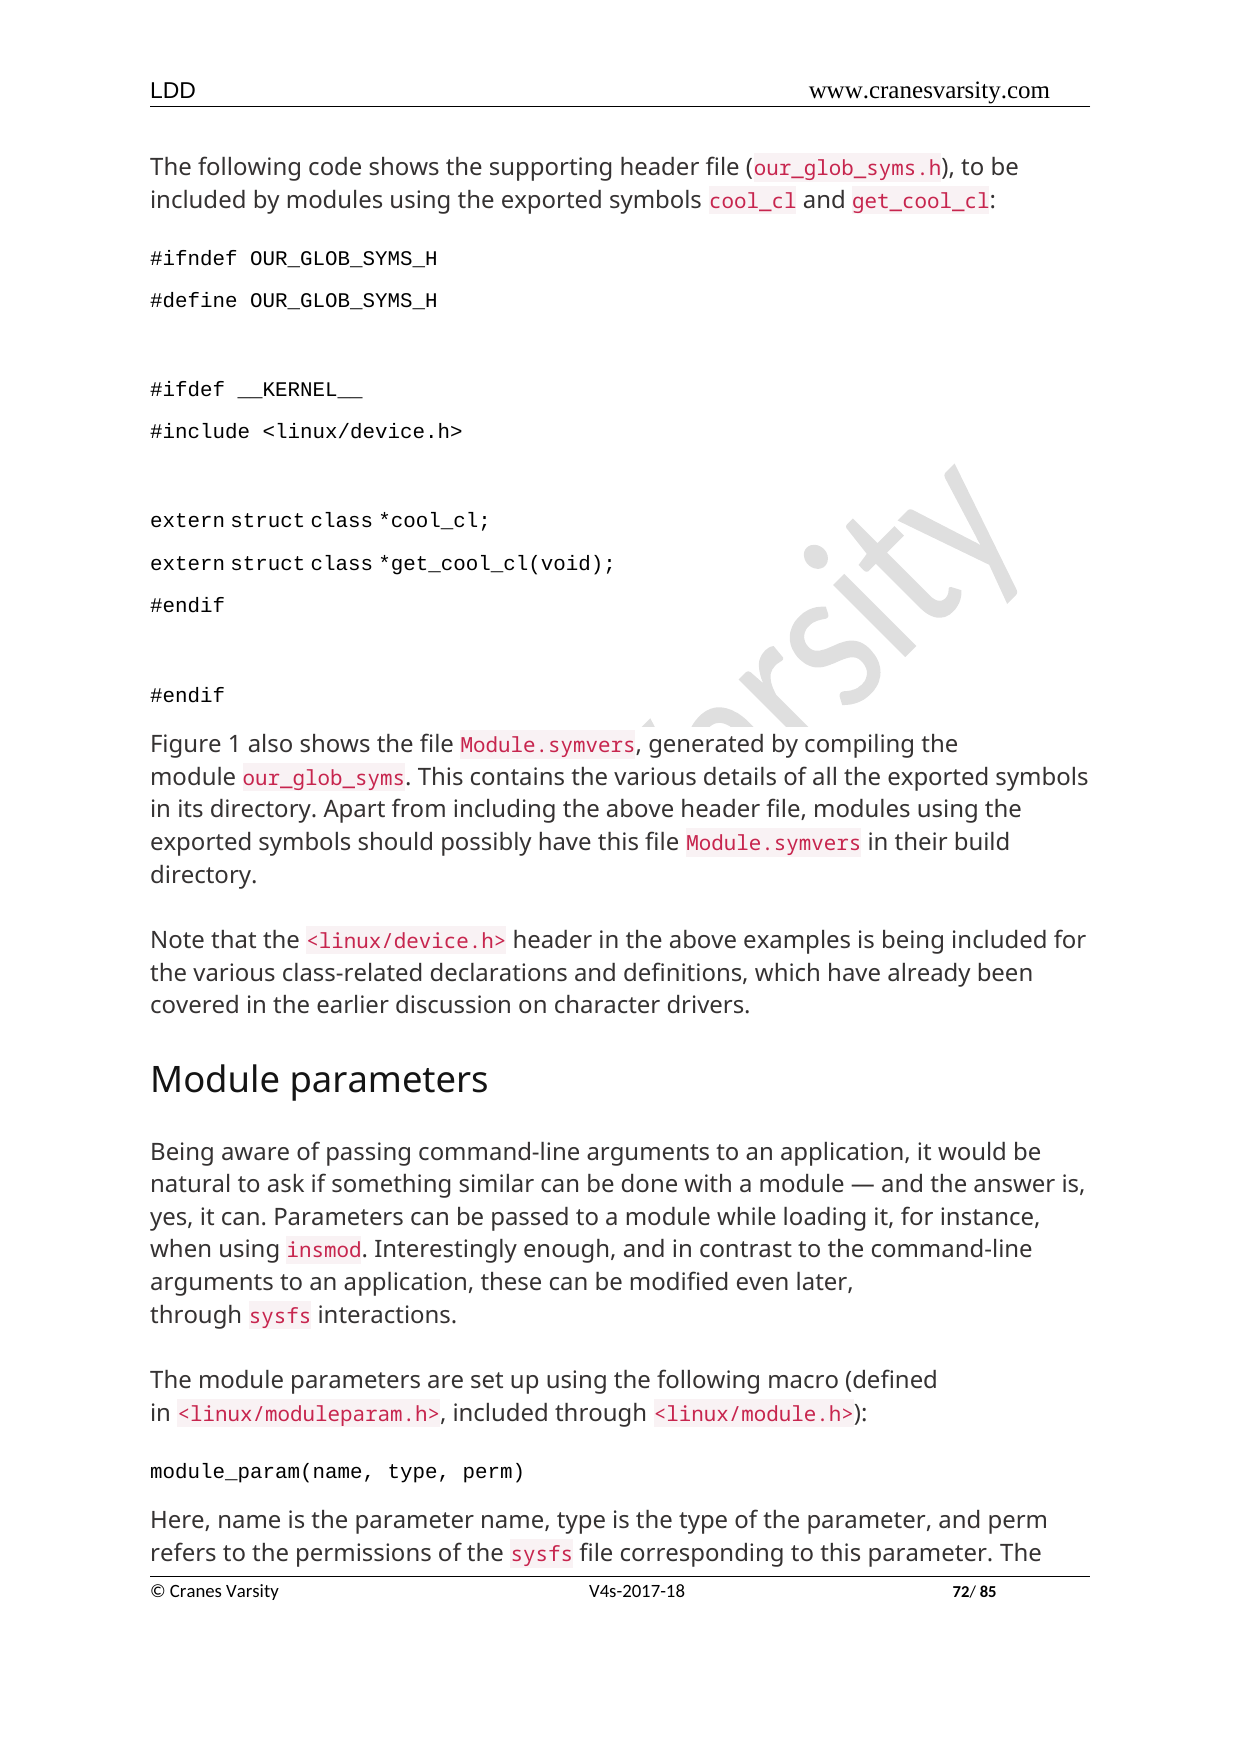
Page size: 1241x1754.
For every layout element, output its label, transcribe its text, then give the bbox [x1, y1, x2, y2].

text Note that the <linux/device.h> header in the above examples is being included for the various class-related declarations and definitions, which have already been covered in the earlier discussion on character drivers. [150, 923, 1090, 1021]
text The following code shows the supporting header file (our_glob_syms.h), to be included by modules using the exported symbols cool_cl and get_cool_cl: [150, 150, 1090, 215]
text The module parameters are set up using the following macro (defined in <linux/moduleparam.h>, included through <linux/module.h>): [150, 1363, 1090, 1428]
text Figure 1 also shows the file Module.symvers, generated by compiling the module our_glob_syms. This contains the various details of all the exported symbols in its directory. Apart from including the above header file, modules using the exported symbols should possibly have this file Module.symvers in their build directory. [150, 727, 1090, 890]
text Being aware of passing command-line arguments to an application, it would be natural to ask if something similar can be done with a module — and the answer is, yes, it can. Parameters can be passed to a module while loading it, for instance, when using insmod. Interestingly enough, and in contrast to the command-line arguments to an application, these can be modified even later, through sysfs interactions. [150, 1134, 1090, 1330]
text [150, 1503, 1090, 1568]
table_header module_param(name, type, perm) [150, 1461, 1240, 1503]
subtitle Module parameters [150, 1053, 1090, 1103]
table_header #ifndef OUR_GLOB_SYMS_H #define OUR_GLOB_SYMS_H #ifdef __KERNEL__ #include <linux/device.h> extern struct class *cool_cl; extern struct class *get_cool_cl(void); #endif #endif [150, 248, 1240, 727]
